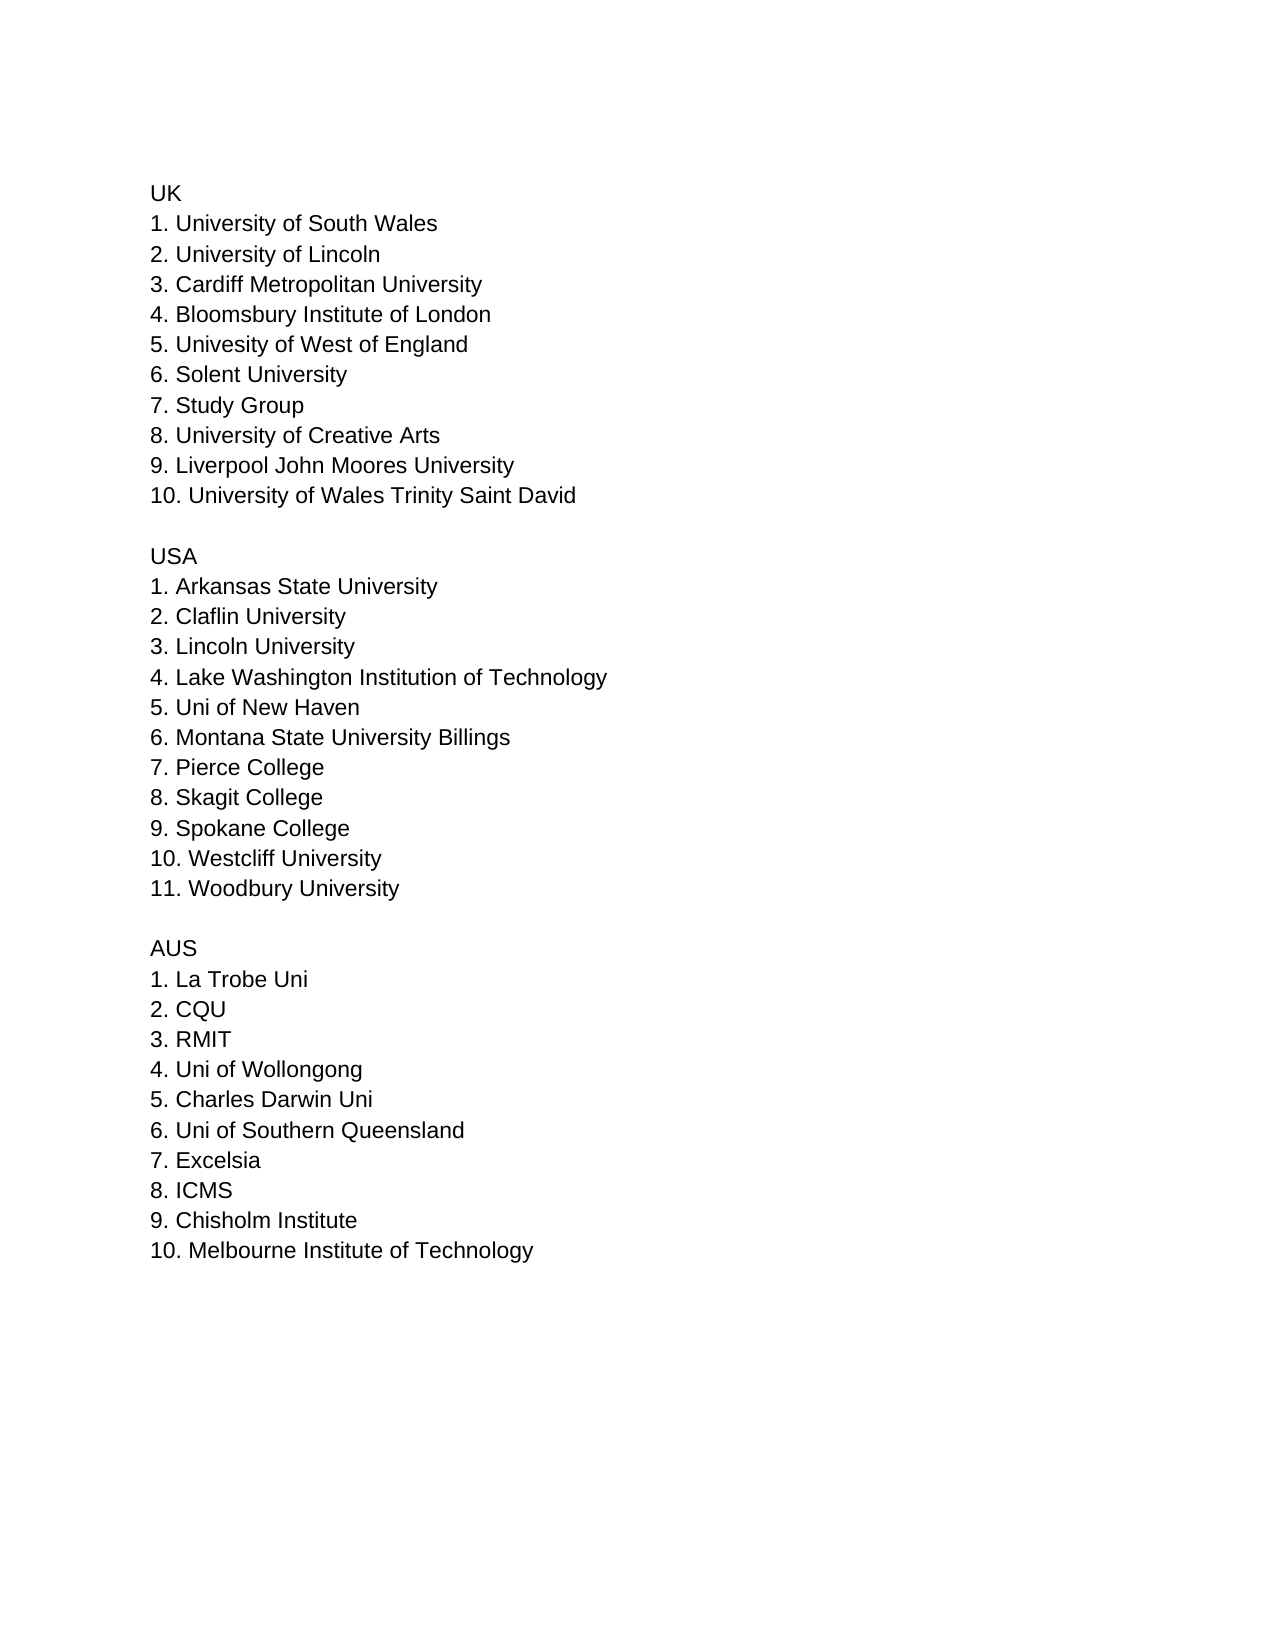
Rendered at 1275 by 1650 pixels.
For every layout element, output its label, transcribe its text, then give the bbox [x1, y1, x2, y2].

text AUS [150, 935, 1125, 962]
text 9. Liverpool John Moores University [150, 452, 1125, 478]
text USA [150, 543, 1125, 569]
text 8. Skagit College [150, 784, 1125, 811]
text 1. Arkansas State University [150, 573, 1125, 599]
text 6. Solent University [150, 361, 1125, 388]
text 6. Montana State University Billings [150, 724, 1125, 750]
text 5. Uni of New Haven [150, 694, 1125, 720]
text 11. Woodbury University [150, 875, 1125, 901]
text 2. University of Lincoln [150, 241, 1125, 267]
text 2. Claflin University [150, 603, 1125, 629]
text 10. University of Wales Trinity Saint David [150, 482, 1125, 509]
text 7. Pierce College [150, 754, 1125, 781]
text 10. Westcliff University [150, 845, 1125, 871]
text 3. Lincoln University [150, 633, 1125, 660]
text UK [150, 180, 1125, 207]
text 6. Uni of Southern Queensland [150, 1117, 1125, 1143]
text 8. ICMS [150, 1177, 1125, 1203]
text 1. La Trobe Uni [150, 966, 1125, 992]
text 4. Uni of Wollongong [150, 1056, 1125, 1083]
text 10. Melbourne Institute of Technology [150, 1237, 1125, 1264]
text 5. Univesity of West of England [150, 331, 1125, 358]
text 9. Spokane College [150, 814, 1125, 841]
text 8. University of Creative Arts [150, 422, 1125, 448]
text 3. Cardiff Metropolitan University [150, 271, 1125, 297]
text 4. Lake Washington Institution of Technology [150, 663, 1125, 690]
text 1. University of South Wales [150, 210, 1125, 237]
text 4. Bloomsbury Institute of London [150, 301, 1125, 327]
text 7. Excelsia [150, 1147, 1125, 1173]
text 2. CQU [150, 996, 1125, 1022]
text 3. RMIT [150, 1026, 1125, 1052]
text 7. Study Group [150, 392, 1125, 418]
text 9. Chisholm Institute [150, 1207, 1125, 1234]
text 5. Charles Darwin Uni [150, 1086, 1125, 1113]
